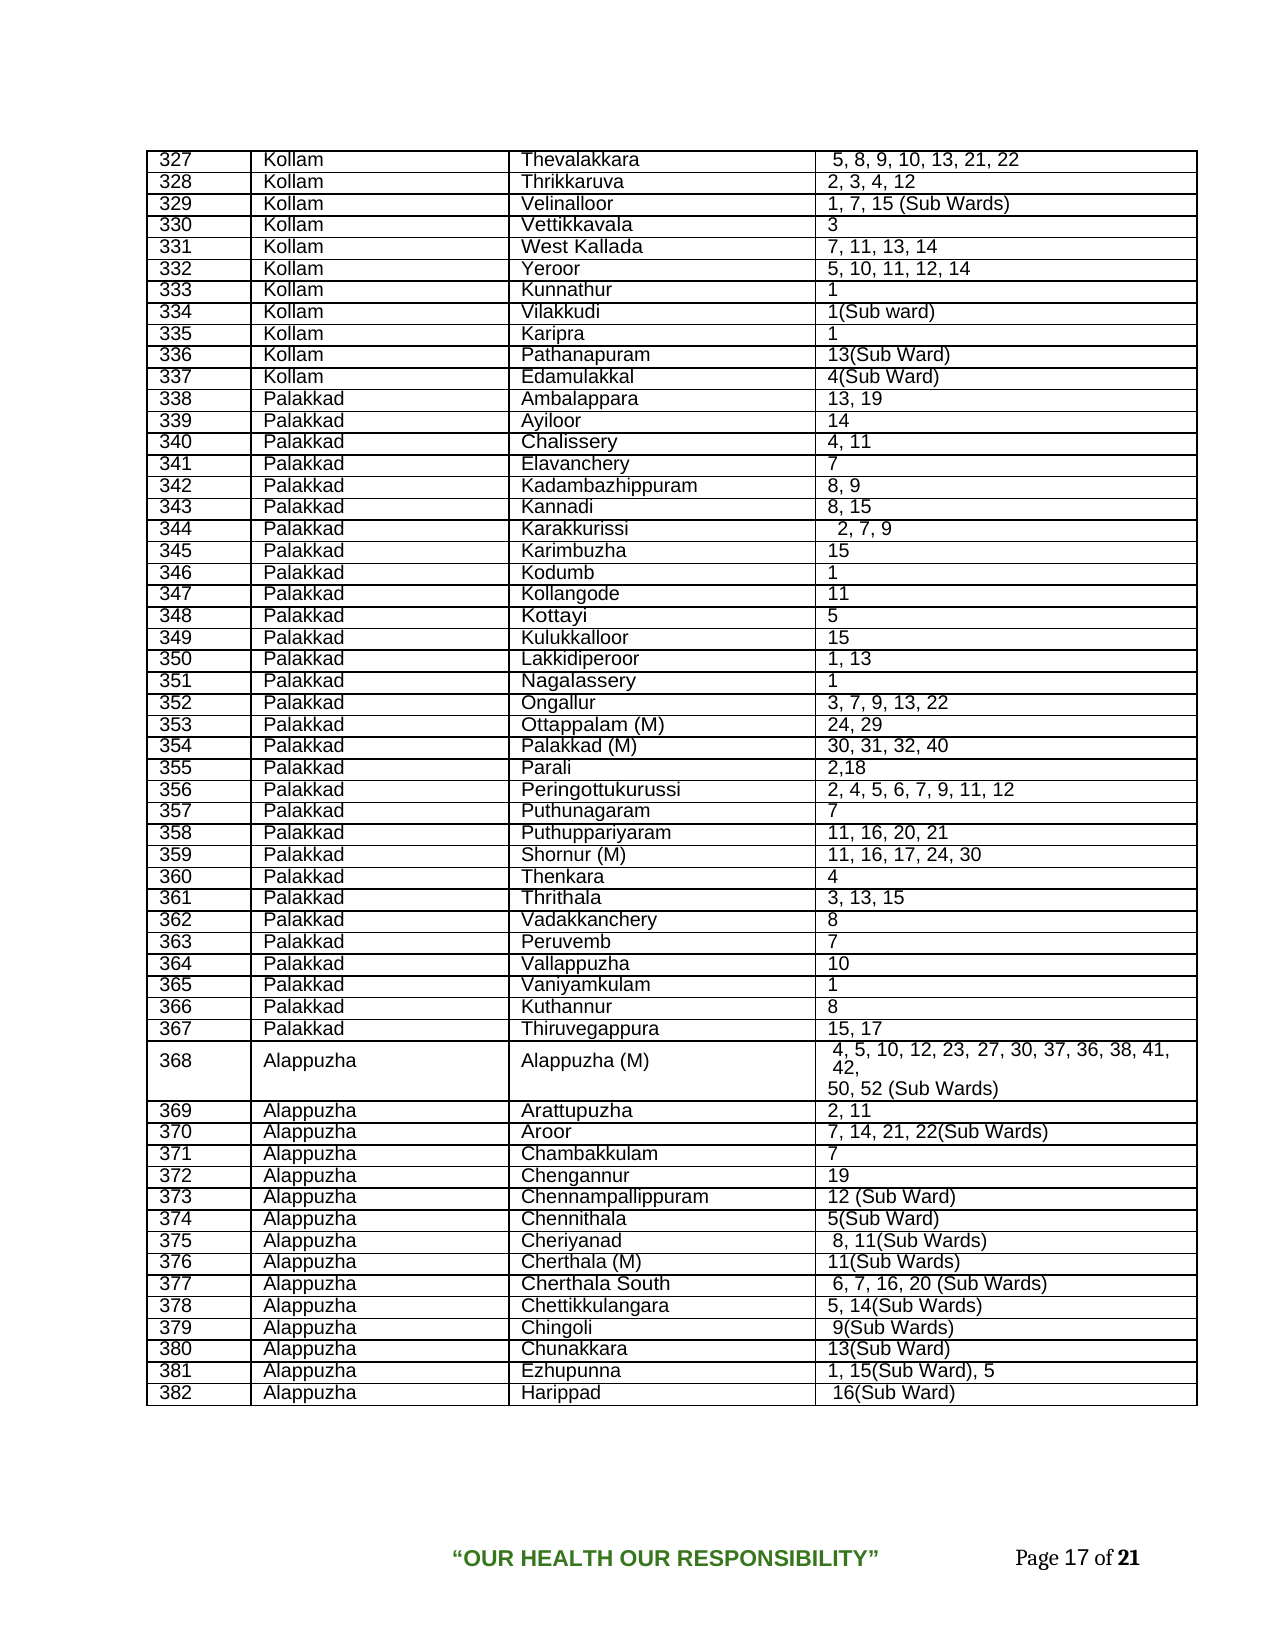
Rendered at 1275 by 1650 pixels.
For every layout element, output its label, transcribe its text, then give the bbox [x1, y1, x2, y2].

table_cell 9(Sub Wards) [816, 1319, 1196, 1339]
table_cell 381 [148, 1363, 250, 1383]
table_cell Palakkad [252, 738, 508, 758]
table_cell 7 [816, 456, 1196, 476]
table_cell Ongallur [510, 695, 815, 714]
table_cell 370 [148, 1124, 250, 1144]
table_cell 337 [148, 369, 250, 389]
table_cell 30, 31, 32, 40 [816, 738, 1196, 758]
table_cell Vallappuzha [510, 955, 815, 975]
table_cell Nagalassery [510, 673, 815, 693]
table_cell Alappuzha [252, 1211, 508, 1231]
table_cell 11, 16, 17, 24, 30 [816, 846, 1196, 866]
table_header Kollam [252, 152, 508, 172]
table_cell Palakkad [252, 412, 508, 432]
table_cell 2, 7, 9 [816, 521, 1196, 541]
table_cell Alappuzha [252, 1297, 508, 1318]
table_cell 329 [148, 195, 250, 215]
table_cell 377 [148, 1276, 250, 1296]
table_cell Palakkad [252, 456, 508, 476]
table_cell Palakkad [252, 673, 508, 693]
table_cell 4(Sub Ward) [816, 369, 1196, 389]
table_cell Harippad [510, 1384, 815, 1404]
table_cell 2, 11 [816, 1102, 1196, 1122]
table_cell 10 [816, 955, 1196, 975]
table_cell Thrithala [510, 890, 815, 910]
table_cell 3, 7, 9, 13, 22 [816, 695, 1196, 714]
table_cell 1, 13 [816, 651, 1196, 671]
table_cell Cheriyanad [510, 1232, 815, 1252]
table_cell Palakkad [252, 608, 508, 628]
table_cell 11 [816, 586, 1196, 606]
table_cell 367 [148, 1020, 250, 1040]
table_cell Kollam [252, 195, 508, 215]
table_cell Alappuzha (M) [510, 1042, 815, 1100]
table_cell 368 [148, 1042, 250, 1100]
table_cell Ambalappara [510, 390, 815, 411]
table_cell Palakkad [252, 868, 508, 888]
table_cell Alappuzha [252, 1254, 508, 1274]
table_header 5, 8, 9, 10, 13, 21, 22 [816, 152, 1196, 172]
table_cell Kuthannur [510, 998, 815, 1018]
table_cell 5, 10, 11, 12, 14 [816, 260, 1196, 280]
table_cell 330 [148, 217, 250, 237]
table_cell Chennampallippuram [510, 1189, 815, 1209]
table_cell 11(Sub Wards) [816, 1254, 1196, 1274]
table_cell 14 [816, 412, 1196, 432]
table_cell 346 [148, 564, 250, 584]
table_cell 4, 11 [816, 434, 1196, 454]
table_cell 4, 5, 10, 12, 23, 27, 30, 37, 36, 38, 41, 42, 50, 52 (Sub Wards) [816, 1042, 1196, 1100]
table_cell 379 [148, 1319, 250, 1339]
table_cell Vaniyamkulam [510, 977, 815, 997]
table_cell 13(Sub Ward) [816, 1341, 1196, 1361]
table_cell 363 [148, 933, 250, 953]
table_cell 380 [148, 1341, 250, 1361]
table_cell Elavanchery [510, 456, 815, 476]
table_cell 355 [148, 760, 250, 780]
table_cell 15, 17 [816, 1020, 1196, 1040]
table_cell 15 [816, 629, 1196, 649]
table_cell 342 [148, 477, 250, 497]
table_cell 8, 11(Sub Wards) [816, 1232, 1196, 1252]
table_cell 3, 13, 15 [816, 890, 1196, 910]
table_cell Puthuppariyaram [510, 825, 815, 845]
table_cell 8 [816, 912, 1196, 932]
table_cell Kannadi [510, 499, 815, 519]
table_cell Palakkad [252, 760, 508, 780]
table_cell 376 [148, 1254, 250, 1274]
table_cell Chingoli [510, 1319, 815, 1339]
table_cell Peringottukurussi [510, 781, 815, 801]
table_cell 369 [148, 1102, 250, 1122]
table_cell Chunakkara [510, 1341, 815, 1361]
table_cell 364 [148, 955, 250, 975]
table_cell Cherthala South [510, 1276, 815, 1296]
table_cell Kollam [252, 217, 508, 237]
table_cell 1 [816, 673, 1196, 693]
table_cell Palakkad [252, 781, 508, 801]
table_cell Parali [510, 760, 815, 780]
table_cell 372 [148, 1167, 250, 1187]
table_cell Thiruvegappura [510, 1020, 815, 1040]
table_cell 7 [816, 1146, 1196, 1166]
table_cell Karakkurissi [510, 521, 815, 541]
table_cell Chettikkulangara [510, 1297, 815, 1318]
table_cell Alappuzha [252, 1189, 508, 1209]
table_cell 341 [148, 456, 250, 476]
table_cell Cherthala (M) [510, 1254, 815, 1274]
table_cell 374 [148, 1211, 250, 1231]
table_cell Kollam [252, 282, 508, 302]
table_cell Pathanapuram [510, 347, 815, 367]
table_cell 11, 16, 20, 21 [816, 825, 1196, 845]
table_cell 360 [148, 868, 250, 888]
table_cell 5(Sub Ward) [816, 1211, 1196, 1231]
table_cell 1 [816, 977, 1196, 997]
table_cell Palakkad [252, 933, 508, 953]
table_cell Palakkad [252, 955, 508, 975]
table_cell Palakkad [252, 825, 508, 845]
table_cell 344 [148, 521, 250, 541]
table_cell Palakkad [252, 390, 508, 411]
table_cell Lakkidiperoor [510, 651, 815, 671]
table_cell Alappuzha [252, 1232, 508, 1252]
table_cell 24, 29 [816, 716, 1196, 736]
table_cell Palakkad [252, 586, 508, 606]
table_cell 366 [148, 998, 250, 1018]
table_cell Alappuzha [252, 1167, 508, 1187]
table_cell Karimbuzha [510, 542, 815, 562]
table_cell 16(Sub Ward) [816, 1384, 1196, 1404]
table_cell Ezhupunna [510, 1363, 815, 1383]
table_cell Alappuzha [252, 1363, 508, 1383]
table_cell Palakkad [252, 629, 508, 649]
table_cell Vadakkanchery [510, 912, 815, 932]
table_cell 371 [148, 1146, 250, 1166]
table_cell Kulukkalloor [510, 629, 815, 649]
table_cell Palakkad [252, 846, 508, 866]
table_cell 19 [816, 1167, 1196, 1187]
table_cell Chalissery [510, 434, 815, 454]
table_cell 7, 11, 13, 14 [816, 238, 1196, 258]
table_cell 359 [148, 846, 250, 866]
table_cell Velinalloor [510, 195, 815, 215]
table_cell 332 [148, 260, 250, 280]
table_header Thevalakkara [510, 152, 815, 172]
table_cell Palakkad [252, 434, 508, 454]
table_cell Alappuzha [252, 1042, 508, 1100]
table_cell Palakkad [252, 912, 508, 932]
table_cell Alappuzha [252, 1384, 508, 1404]
table_cell Palakkad [252, 499, 508, 519]
table_cell 2,18 [816, 760, 1196, 780]
table_cell 1 [816, 282, 1196, 302]
table_cell Puthunagaram [510, 803, 815, 823]
table_cell 328 [148, 173, 250, 193]
table_cell Vilakkudi [510, 304, 815, 324]
table_cell Palakkad [252, 1020, 508, 1040]
table_cell 349 [148, 629, 250, 649]
table_cell 338 [148, 390, 250, 411]
table_cell 5, 14(Sub Wards) [816, 1297, 1196, 1318]
table_cell 358 [148, 825, 250, 845]
table_cell Alappuzha [252, 1124, 508, 1144]
table_cell Palakkad (M) [510, 738, 815, 758]
table_cell 353 [148, 716, 250, 736]
table_cell Thenkara [510, 868, 815, 888]
table_cell 5 [816, 608, 1196, 628]
table_cell Alappuzha [252, 1102, 508, 1122]
table_cell 345 [148, 542, 250, 562]
table_cell Ottappalam (M) [510, 716, 815, 736]
table_cell Kunnathur [510, 282, 815, 302]
table_cell 13(Sub Ward) [816, 347, 1196, 367]
table_cell Chengannur [510, 1167, 815, 1187]
table_cell 348 [148, 608, 250, 628]
table_cell Kollam [252, 347, 508, 367]
table_cell Palakkad [252, 695, 508, 714]
table_cell Palakkad [252, 651, 508, 671]
table_cell Aroor [510, 1124, 815, 1144]
table_cell Ayiloor [510, 412, 815, 432]
table_cell Kollam [252, 238, 508, 258]
table_cell Kollam [252, 325, 508, 345]
table_cell 334 [148, 304, 250, 324]
table_cell 361 [148, 890, 250, 910]
table_cell Karipra [510, 325, 815, 345]
table_header 327 [148, 152, 250, 172]
table_cell Palakkad [252, 998, 508, 1018]
table_cell Edamulakkal [510, 369, 815, 389]
table_cell 4 [816, 868, 1196, 888]
table_cell Palakkad [252, 977, 508, 997]
table_cell 375 [148, 1232, 250, 1252]
table_cell Palakkad [252, 803, 508, 823]
table_cell 3 [816, 217, 1196, 237]
table_cell Vettikkavala [510, 217, 815, 237]
table_cell Palakkad [252, 564, 508, 584]
table_cell Thrikkaruva [510, 173, 815, 193]
table_cell Arattupuzha [510, 1102, 815, 1122]
table_cell 6, 7, 16, 20 (Sub Wards) [816, 1276, 1196, 1296]
table_cell Palakkad [252, 890, 508, 910]
table_cell Alappuzha [252, 1276, 508, 1296]
table_cell 362 [148, 912, 250, 932]
table_cell Kollam [252, 304, 508, 324]
table_cell 343 [148, 499, 250, 519]
table_cell 7, 14, 21, 22(Sub Wards) [816, 1124, 1196, 1144]
table_cell 1(Sub ward) [816, 304, 1196, 324]
table_cell 340 [148, 434, 250, 454]
table_cell 365 [148, 977, 250, 997]
table_cell 350 [148, 651, 250, 671]
table_cell 373 [148, 1189, 250, 1209]
table_cell 1, 7, 15 (Sub Wards) [816, 195, 1196, 215]
table_cell 354 [148, 738, 250, 758]
table_cell Chennithala [510, 1211, 815, 1231]
table_cell 333 [148, 282, 250, 302]
table_cell Kollam [252, 369, 508, 389]
table_cell 1, 15(Sub Ward), 5 [816, 1363, 1196, 1383]
table_cell Yeroor [510, 260, 815, 280]
table_cell Alappuzha [252, 1319, 508, 1339]
table_cell Alappuzha [252, 1341, 508, 1361]
table_cell 336 [148, 347, 250, 367]
table_cell 8, 15 [816, 499, 1196, 519]
table_cell 357 [148, 803, 250, 823]
table_cell Peruvemb [510, 933, 815, 953]
table_cell 335 [148, 325, 250, 345]
table_cell Kollangode [510, 586, 815, 606]
table_cell 8 [816, 998, 1196, 1018]
table_cell 347 [148, 586, 250, 606]
table_cell Kadambazhippuram [510, 477, 815, 497]
table_cell 15 [816, 542, 1196, 562]
table_cell Chambakkulam [510, 1146, 815, 1166]
table_cell 12 (Sub Ward) [816, 1189, 1196, 1209]
table_cell 356 [148, 781, 250, 801]
table_cell Palakkad [252, 542, 508, 562]
table_cell 352 [148, 695, 250, 714]
table_cell Alappuzha [252, 1146, 508, 1166]
table_cell 331 [148, 238, 250, 258]
table_cell Kodumb [510, 564, 815, 584]
table_cell 7 [816, 803, 1196, 823]
table_cell 1 [816, 325, 1196, 345]
table_cell 2, 4, 5, 6, 7, 9, 11, 12 [816, 781, 1196, 801]
table_cell 351 [148, 673, 250, 693]
table_cell Palakkad [252, 716, 508, 736]
table_cell Kollam [252, 173, 508, 193]
table_cell 378 [148, 1297, 250, 1318]
table_cell 382 [148, 1384, 250, 1404]
table_cell West Kallada [510, 238, 815, 258]
table_cell Palakkad [252, 477, 508, 497]
table_cell Palakkad [252, 521, 508, 541]
table_cell 8, 9 [816, 477, 1196, 497]
table_cell 13, 19 [816, 390, 1196, 411]
table_cell 1 [816, 564, 1196, 584]
table_cell 2, 3, 4, 12 [816, 173, 1196, 193]
table_cell 339 [148, 412, 250, 432]
table_cell Kottayi [510, 608, 815, 628]
table_cell 7 [816, 933, 1196, 953]
table_cell Shornur (M) [510, 846, 815, 866]
table_cell Kollam [252, 260, 508, 280]
